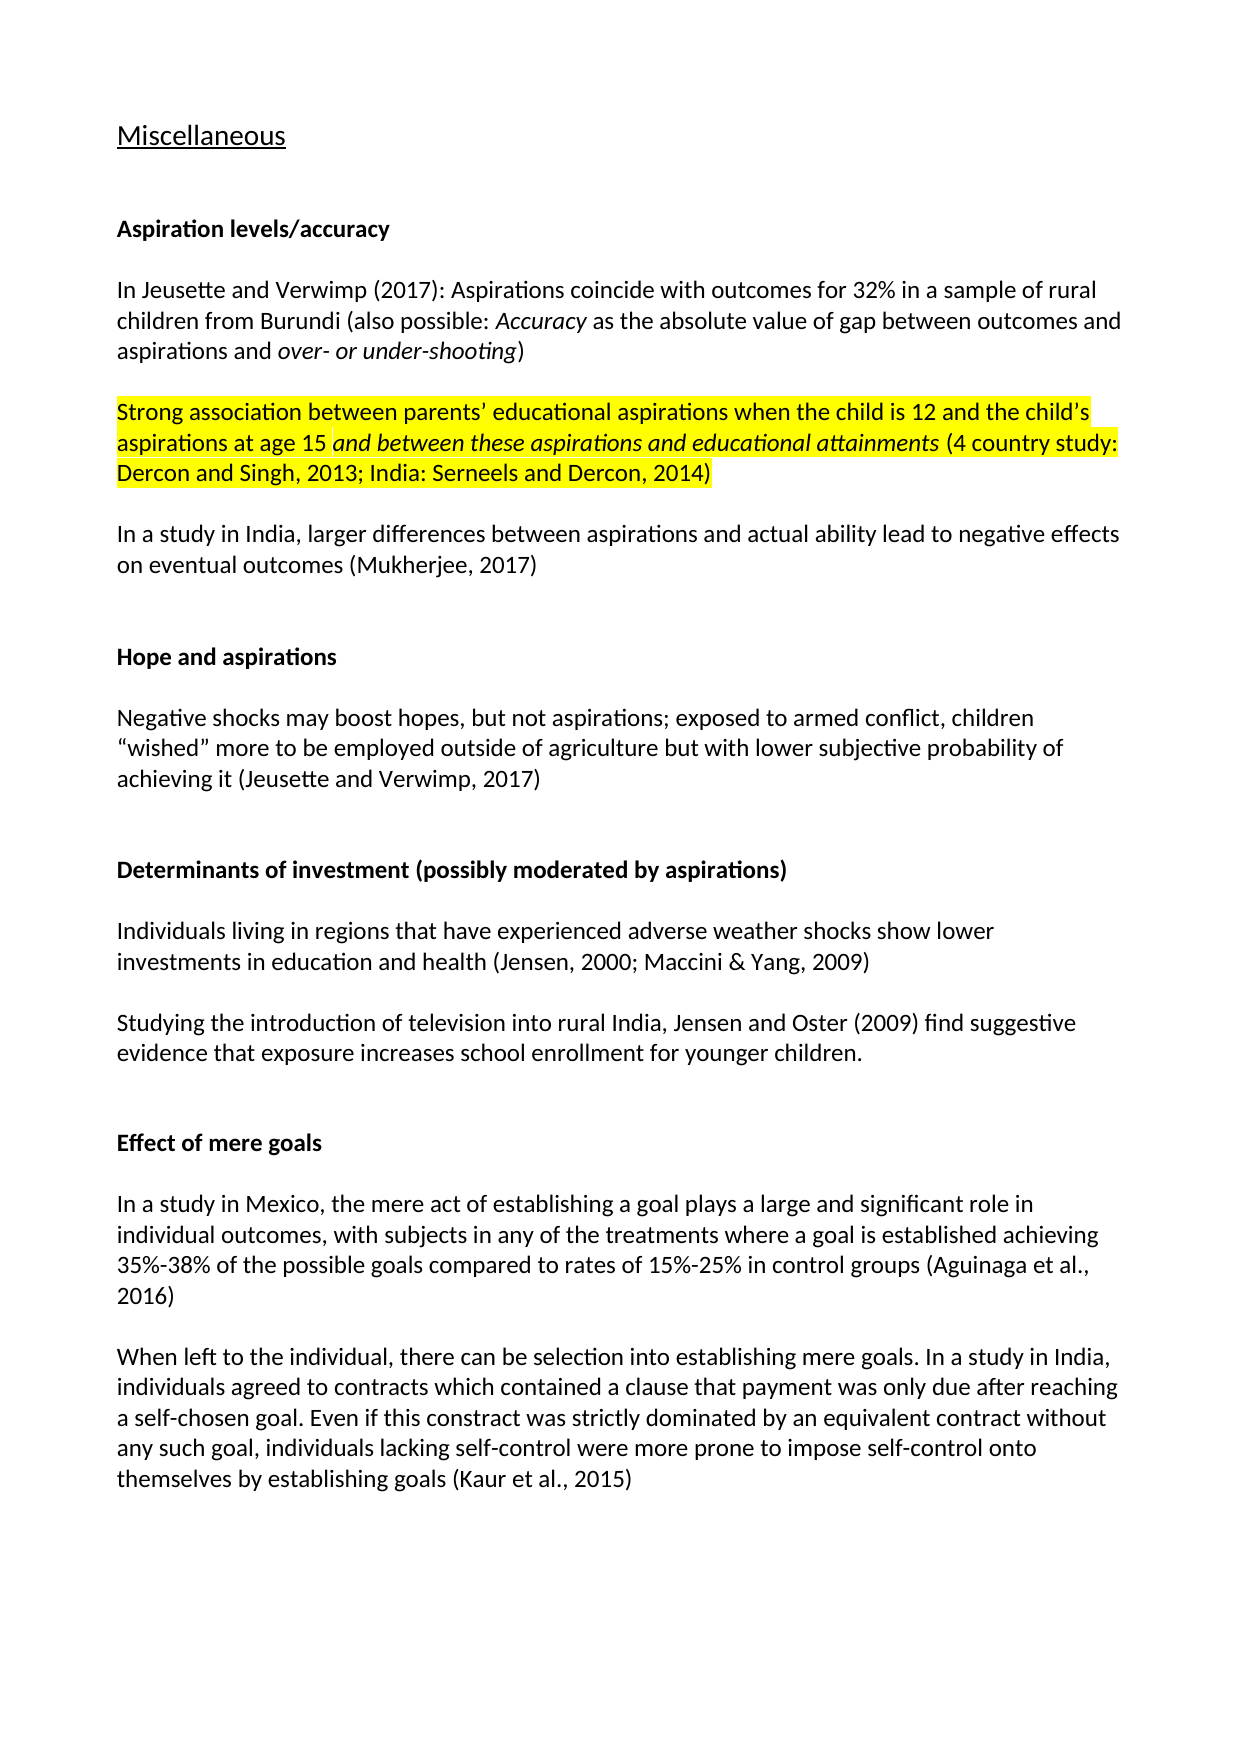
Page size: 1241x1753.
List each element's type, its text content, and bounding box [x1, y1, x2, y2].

text Hope and aspirations [117, 641, 1123, 671]
text Effect of mere goals [117, 1127, 1123, 1158]
text Aspiration levels/accuracy [117, 213, 1123, 244]
text Miscellaneous [117, 117, 1123, 152]
text When left to the individual, there can be selection into establishing mere goals. In a study in India, individuals agreed to contracts which contained a clause that payment was only due after reaching a self-chosen goal. Even if this constract was strictly dominated by an equivalent contract without any such goal, individuals lacking self-control were more prone to impose self-control onto themselves by establishing goals (Kaur et al., 2015) [117, 1341, 1123, 1493]
text In Jeusette and Verwimp (2017): Aspirations coincide with outcomes for 32% in a sample of rural children from Burundi (also possible: Accuracy as the absolute value of gap between outcomes and aspirations and over- or under-shooting) [117, 274, 1123, 366]
text Determinants of investment (possibly moderated by aspirations) [117, 854, 1123, 885]
text Negative shocks may boost hopes, but not aspirations; exposed to armed conflict, children “wished” more to be employed outside of agriculture but with lower subjective probability of achieving it (Jeusette and Verwimp, 2017) [117, 702, 1123, 793]
text In a study in Mexico, the mere act of establishing a goal plays a large and significant role in individual outcomes, with subjects in any of the treatments where a goal is established achieving 35%-38% of the possible goals compared to rates of 15%-25% in control groups (Aguinaga et al., 2016) [117, 1188, 1123, 1310]
text In a study in India, larger diﬀerences between aspirations and actual ability lead to negative eﬀects on eventual outcomes (Mukherjee, 2017) [117, 518, 1123, 579]
text Studying the introduction of television into rural India, Jensen and Oster (2009) find suggestive evidence that exposure increases school enrollment for younger children. [117, 1007, 1123, 1068]
text Individuals living in regions that have experienced adverse weather shocks show lower investments in education and health (Jensen, 2000; Maccini & Yang, 2009) [117, 915, 1123, 976]
text Strong association between parents’ educational aspirations when the child is 12 and the child’s aspirations at age 15 and between these aspirations and educational attainments (4 country study: Dercon and Singh, 2013; India: Serneels and Dercon, 2014) [117, 396, 1123, 488]
